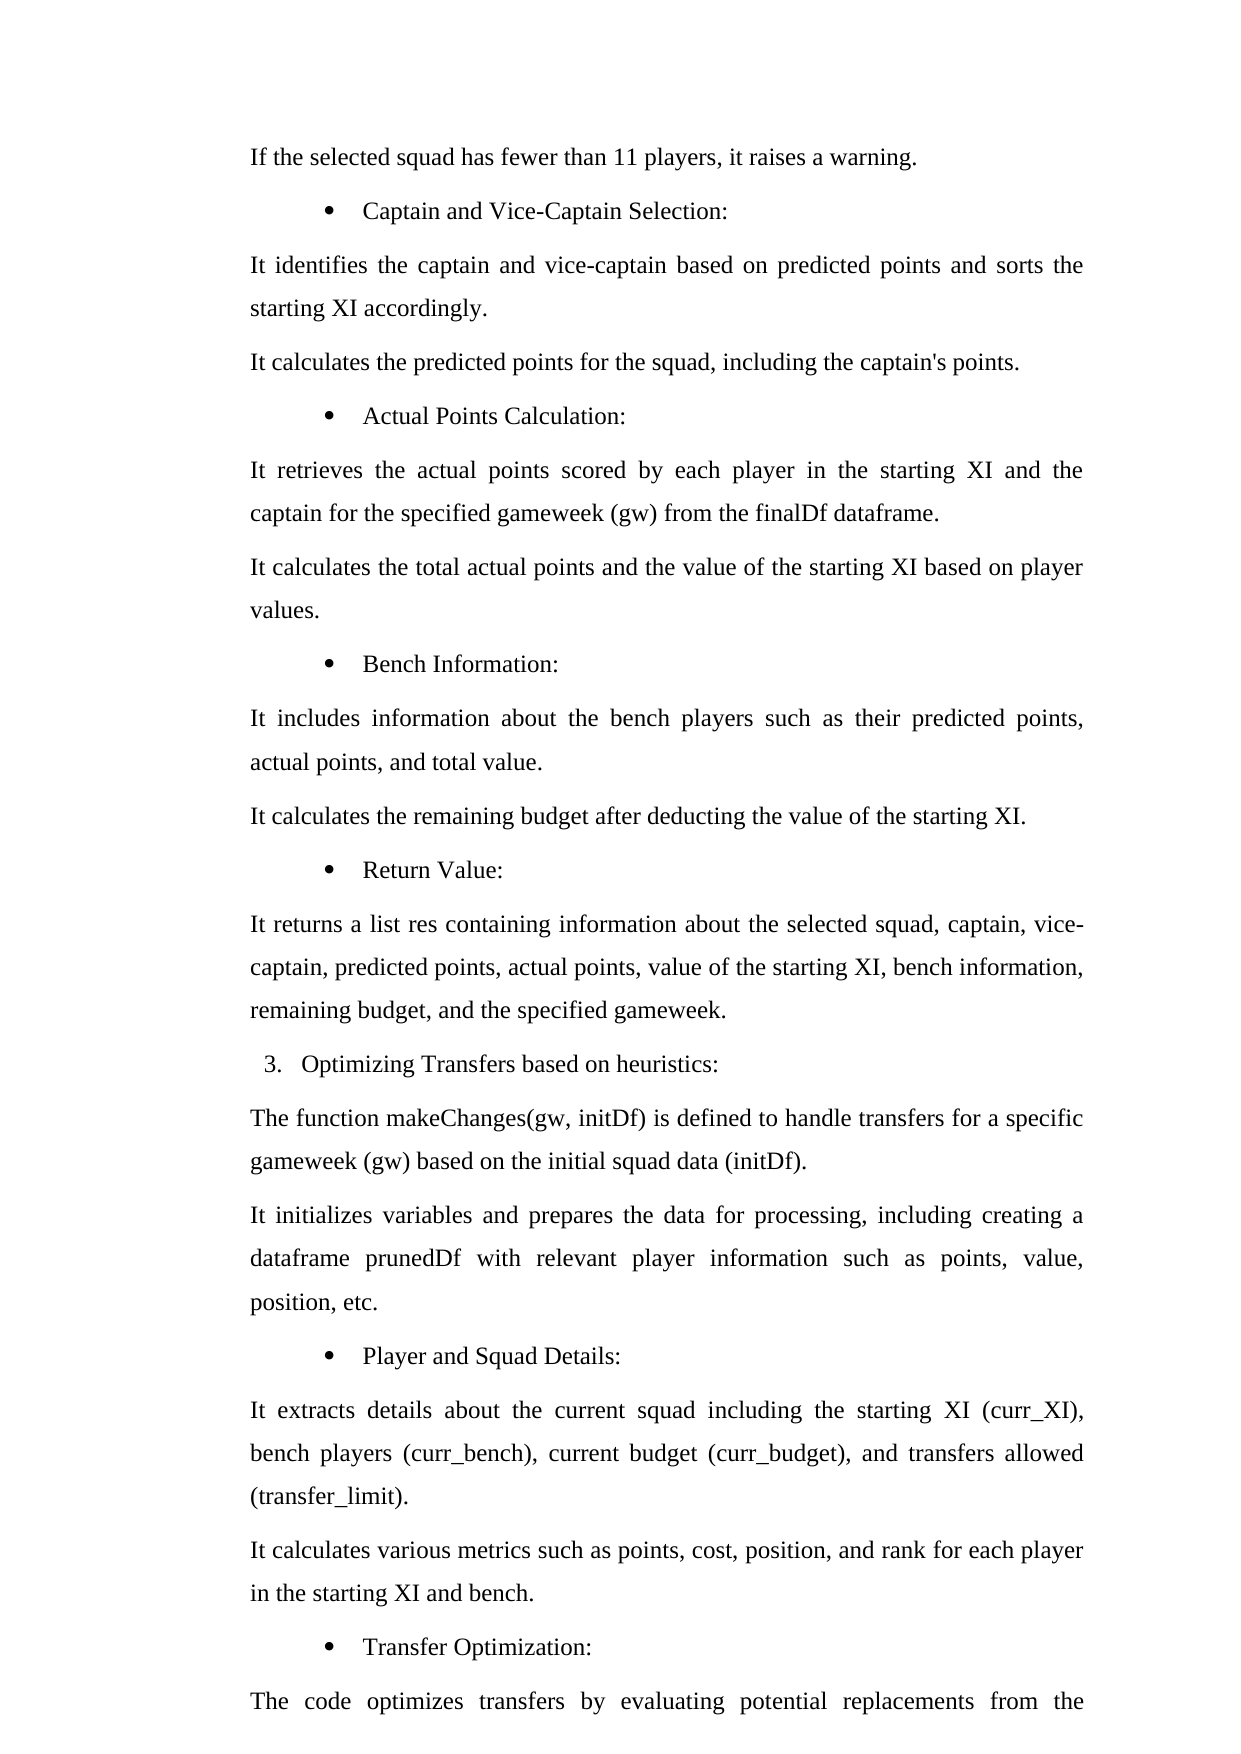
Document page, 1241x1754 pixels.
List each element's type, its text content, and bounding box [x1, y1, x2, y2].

list Optimizing Transfers based on heuristics: [263, 1049, 1085, 1078]
text It returns a list res containing information about the selected squad, captain, vice-captain, predicted points, actual points, value of the starting XI, bench information, remaining budget, and the specified gameweek. [250, 909, 1085, 1024]
text It calculates the predicted points for the squad, including the captain's points. [250, 347, 1085, 376]
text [250, 1686, 1085, 1715]
text The function makeChanges(gw, initDf) is defined to handle transfers for a specific gameweek (gw) based on the initial squad data (initDf). [250, 1103, 1085, 1175]
list Bench Information: [325, 649, 1085, 678]
list Player and Squad Details: [325, 1341, 1085, 1369]
list Transfer Optimization: [325, 1632, 1085, 1661]
text It extracts details about the current squad including the starting XI (curr_XI), bench players (curr_bench), current budget (curr_budget), and transfers allowed (transfer_limit). [250, 1395, 1085, 1510]
text If the selected squad has fewer than 11 players, it raises a warning. [250, 142, 1085, 170]
text It includes information about the bench players such as their predicted points, actual points, and total value. [250, 703, 1085, 775]
text It identifies the captain and vice-captain based on predicted points and sorts the starting XI accordingly. [250, 250, 1085, 322]
text It initializes variables and prepares the data for processing, including creating a dataframe prunedDf with relevant player information such as points, value, position, etc. [250, 1200, 1085, 1315]
text It retrieves the actual points scored by each player in the starting XI and the captain for the specified gameweek (gw) from the finalDf dataframe. [250, 455, 1085, 527]
text It calculates the remaining budget after deducting the value of the starting XI. [250, 801, 1085, 829]
list Captain and Vice-Captain Selection: [325, 196, 1085, 224]
list Actual Points Calculation: [325, 401, 1085, 430]
text It calculates the total actual points and the value of the starting XI based on player values. [250, 552, 1085, 624]
text It calculates various metrics such as points, cost, position, and rank for each player in the starting XI and bench. [250, 1535, 1085, 1607]
list Return Value: [325, 855, 1085, 883]
